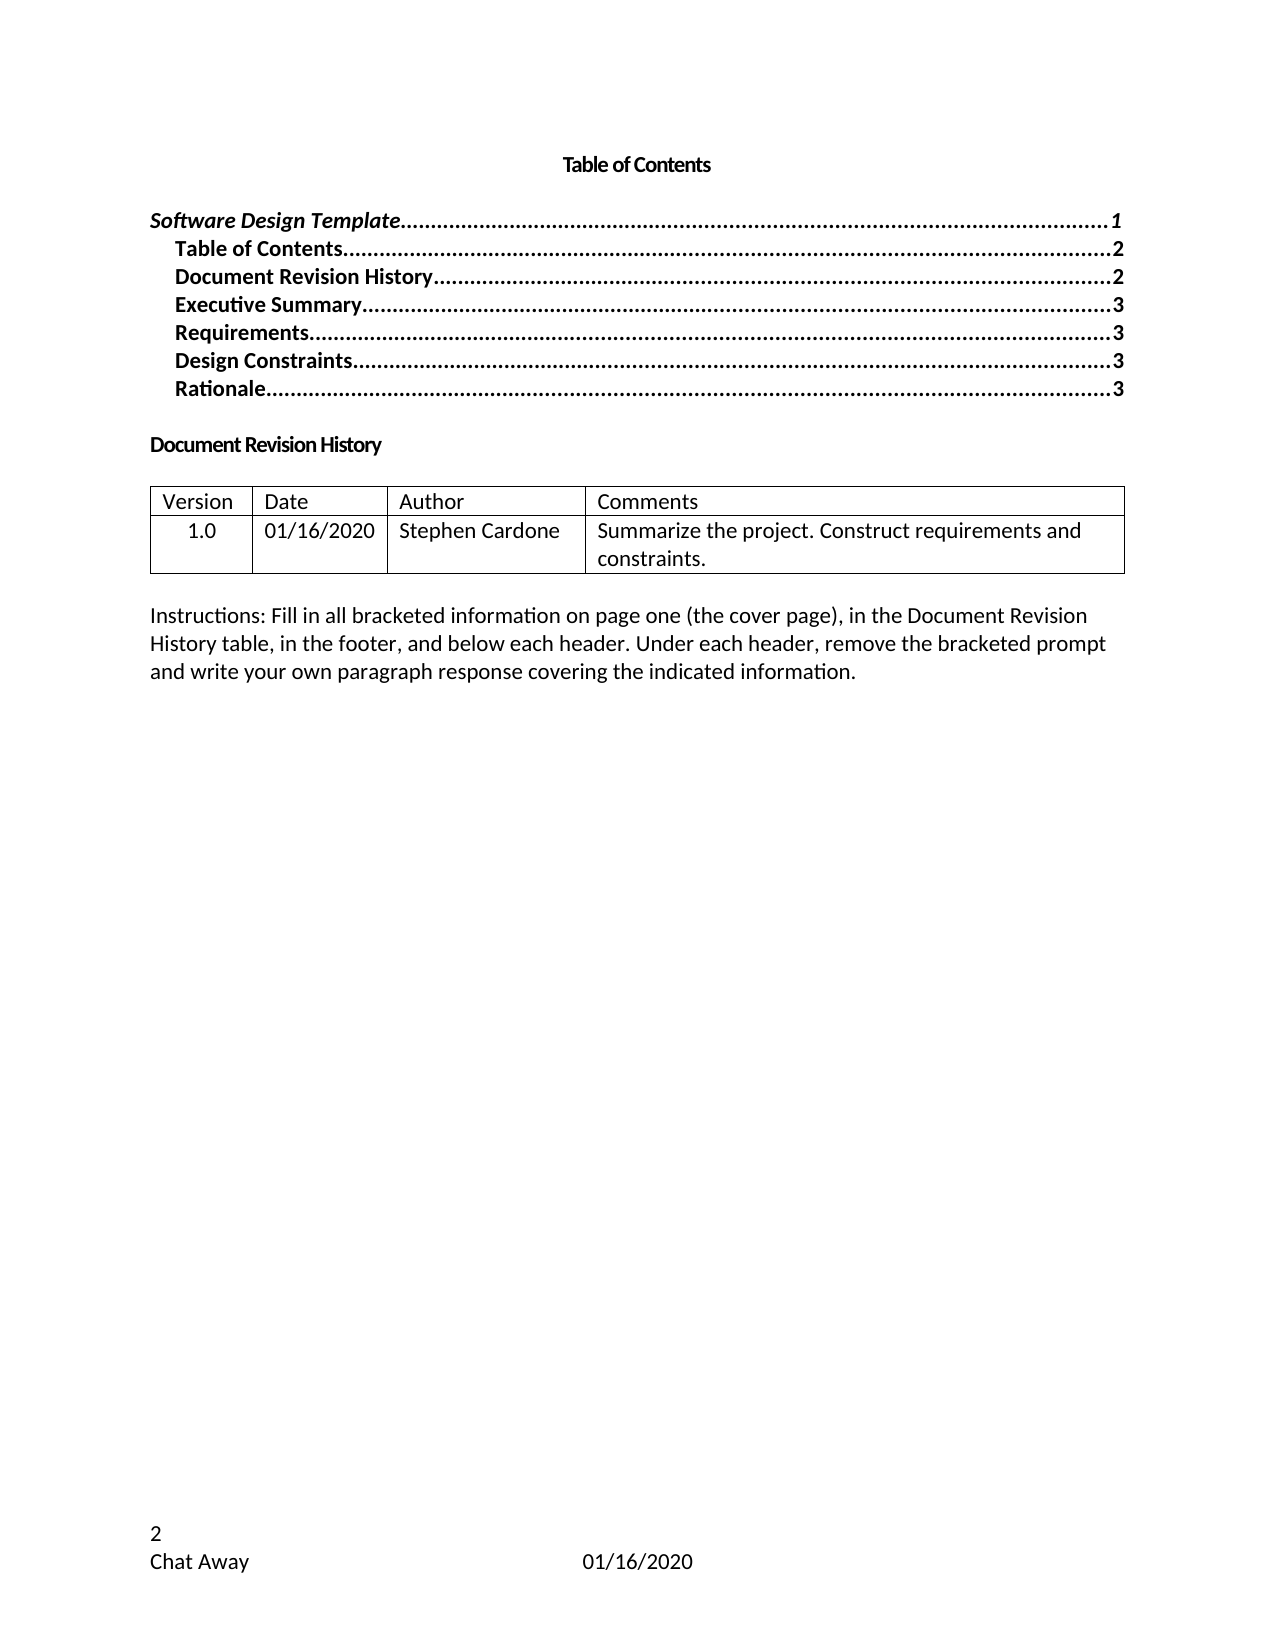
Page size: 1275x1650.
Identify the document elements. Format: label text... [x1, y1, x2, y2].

table_cell 01/16/2020 [253, 516, 387, 572]
subtitle Document Revision History [150, 430, 1125, 458]
subtitle Table of Contents [150, 150, 1125, 178]
table_header Date [253, 487, 387, 515]
table_header Comments [586, 487, 1124, 515]
table_cell Stephen Cardone [388, 516, 585, 572]
table_header Version [151, 487, 252, 515]
text Instructions: Fill in all bracketed information on page one (the cover page), in the Document Revision History table, in the footer, and below each header. Under each header, remove the bracketed prompt and write your own paragraph response covering the indicated information. [150, 601, 1125, 686]
table_header Author [388, 487, 585, 515]
table_cell Summarize the project. Construct requirements and constraints. [586, 516, 1124, 572]
table_cell 1.0 [151, 516, 252, 572]
